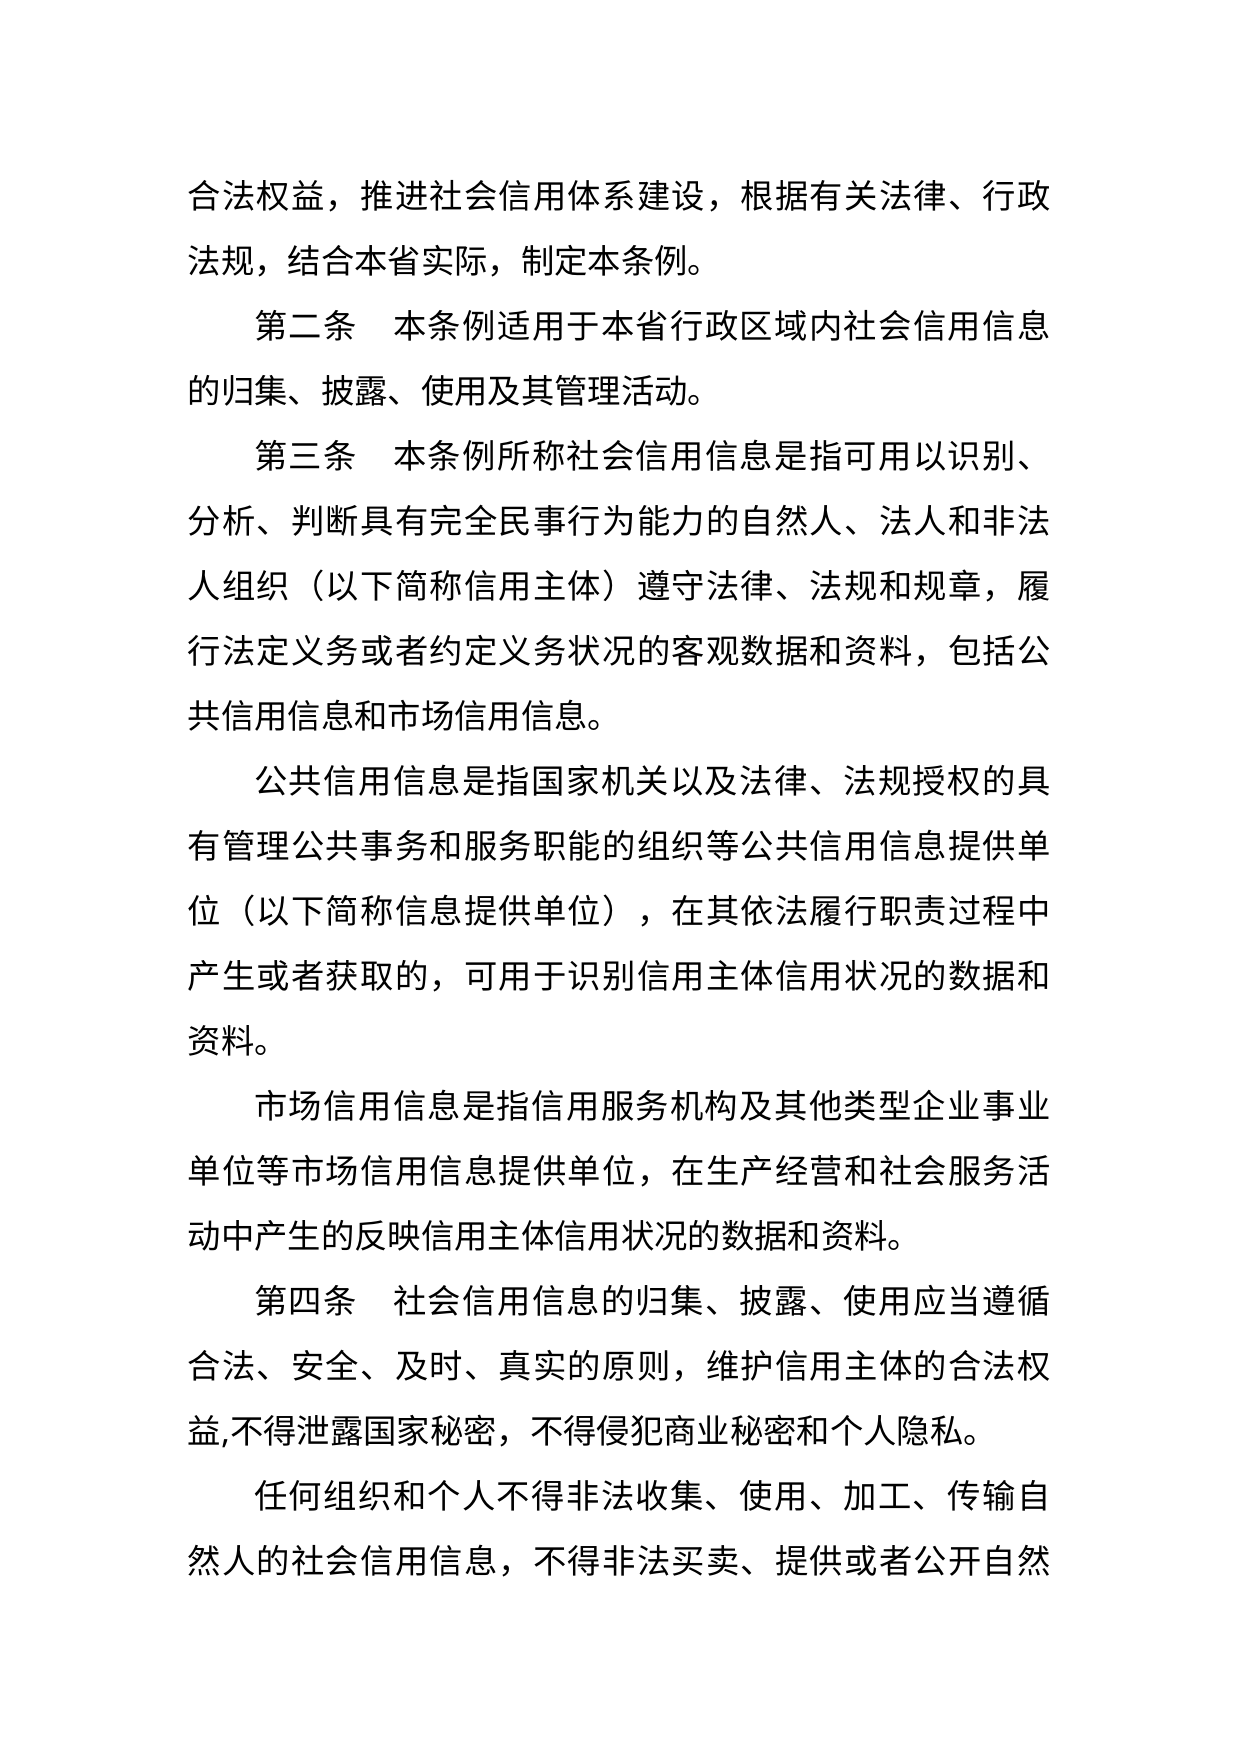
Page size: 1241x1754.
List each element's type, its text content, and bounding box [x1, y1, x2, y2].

text 第四条 社会信用信息的归集、披露、使用应当遵循合法、安全、及时、真实的原则，维护信用主体的合法权益,不得泄露国家秘密，不得侵犯商业秘密和个人隐私。 [187, 1267, 1053, 1462]
text 公共信用信息是指国家机关以及法律、法规授权的具有管理公共事务和服务职能的组织等公共信用信息提供单位（以下简称信息提供单位），在其依法履行职责过程中产生或者获取的，可用于识别信用主体信用状况的数据和资料。 [187, 747, 1053, 1072]
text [187, 1462, 1053, 1592]
text 第二条 本条例适用于本省行政区域内社会信用信息的归集、披露、使用及其管理活动。 [187, 292, 1053, 422]
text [187, 162, 1053, 292]
text 第三条 本条例所称社会信用信息是指可用以识别、分析、判断具有完全民事行为能力的自然人、法人和非法人组织（以下简称信用主体）遵守法律、法规和规章，履行法定义务或者约定义务状况的客观数据和资料，包括公共信用信息和市场信用信息。 [187, 422, 1053, 747]
text 市场信用信息是指信用服务机构及其他类型企业事业单位等市场信用信息提供单位，在生产经营和社会服务活动中产生的反映信用主体信用状况的数据和资料。 [187, 1072, 1053, 1267]
